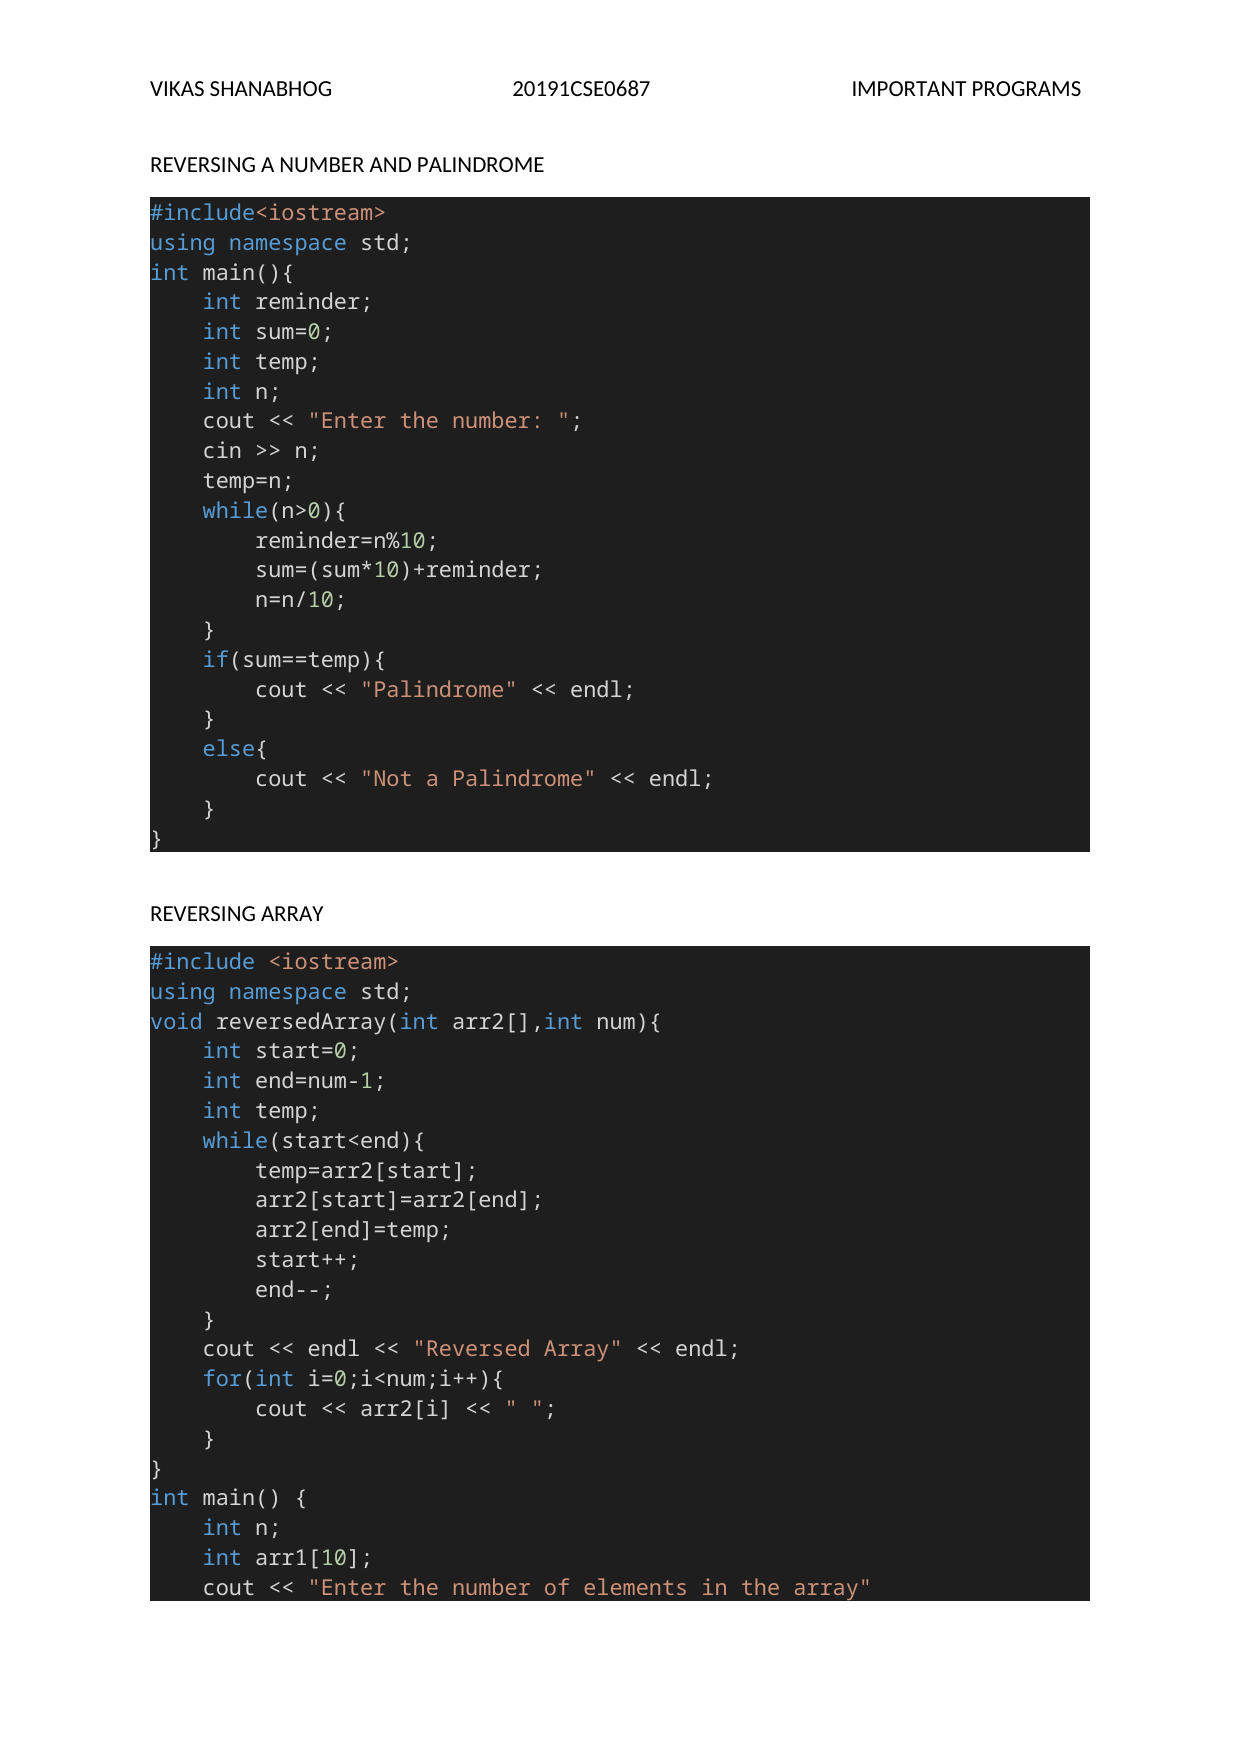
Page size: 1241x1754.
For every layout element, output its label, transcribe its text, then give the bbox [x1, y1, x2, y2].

text cout << "Palindrome" << endl; [150, 673, 1090, 703]
text else{ [150, 733, 1090, 763]
text int temp; [150, 346, 1090, 376]
text int main(){ [150, 256, 1090, 286]
text #include<iostream> [150, 197, 1090, 227]
text } [150, 1452, 1090, 1482]
text void reversedArray(int arr2[],int num){ [150, 1006, 1090, 1035]
text } [150, 793, 1090, 822]
text temp=n; [150, 465, 1090, 495]
text cout << "Not a Palindrome" << endl; [150, 763, 1090, 793]
text cin >> n; [150, 435, 1090, 465]
text cout << "Enter the number of elements in the array" [150, 1572, 1090, 1601]
text } [150, 614, 1090, 644]
text int end=num-1; [150, 1065, 1090, 1095]
text } [150, 703, 1090, 733]
text while(n>0){ [150, 495, 1090, 524]
text #include <iostream> [150, 946, 1090, 976]
text end--; [150, 1274, 1090, 1303]
text int start=0; [150, 1035, 1090, 1065]
text int n; [150, 1512, 1090, 1542]
text } [150, 1303, 1090, 1333]
text int sum=0; [150, 316, 1090, 346]
text start++; [150, 1244, 1090, 1274]
text for(int i=0;i<num;i++){ [150, 1363, 1090, 1393]
text int arr1[10]; [150, 1542, 1090, 1572]
text temp=arr2[start]; [150, 1154, 1090, 1184]
text reminder=n%10; [150, 524, 1090, 554]
text arr2[end]=temp; [150, 1214, 1090, 1244]
text } [150, 822, 1090, 852]
text int n; [150, 376, 1090, 405]
text while(start<end){ [150, 1125, 1090, 1154]
text int main() { [150, 1482, 1090, 1512]
text arr2[start]=arr2[end]; [150, 1184, 1090, 1214]
text if(sum==temp){ [150, 644, 1090, 673]
text } [150, 1423, 1090, 1452]
text sum=(sum*10)+reminder; [150, 554, 1090, 584]
text int temp; [150, 1095, 1090, 1125]
text cout << arr2[i] << " "; [150, 1393, 1090, 1423]
text REVERSING ARRAY [150, 899, 1090, 927]
text using namespace std; [150, 227, 1090, 256]
text cout << "Enter the number: "; [150, 405, 1090, 435]
text using namespace std; [150, 976, 1090, 1006]
text int reminder; [150, 286, 1090, 316]
text REVERSING A NUMBER AND PALINDROME [150, 150, 1090, 178]
text n=n/10; [150, 584, 1090, 614]
text cout << endl << "Reversed Array" << endl; [150, 1333, 1090, 1363]
